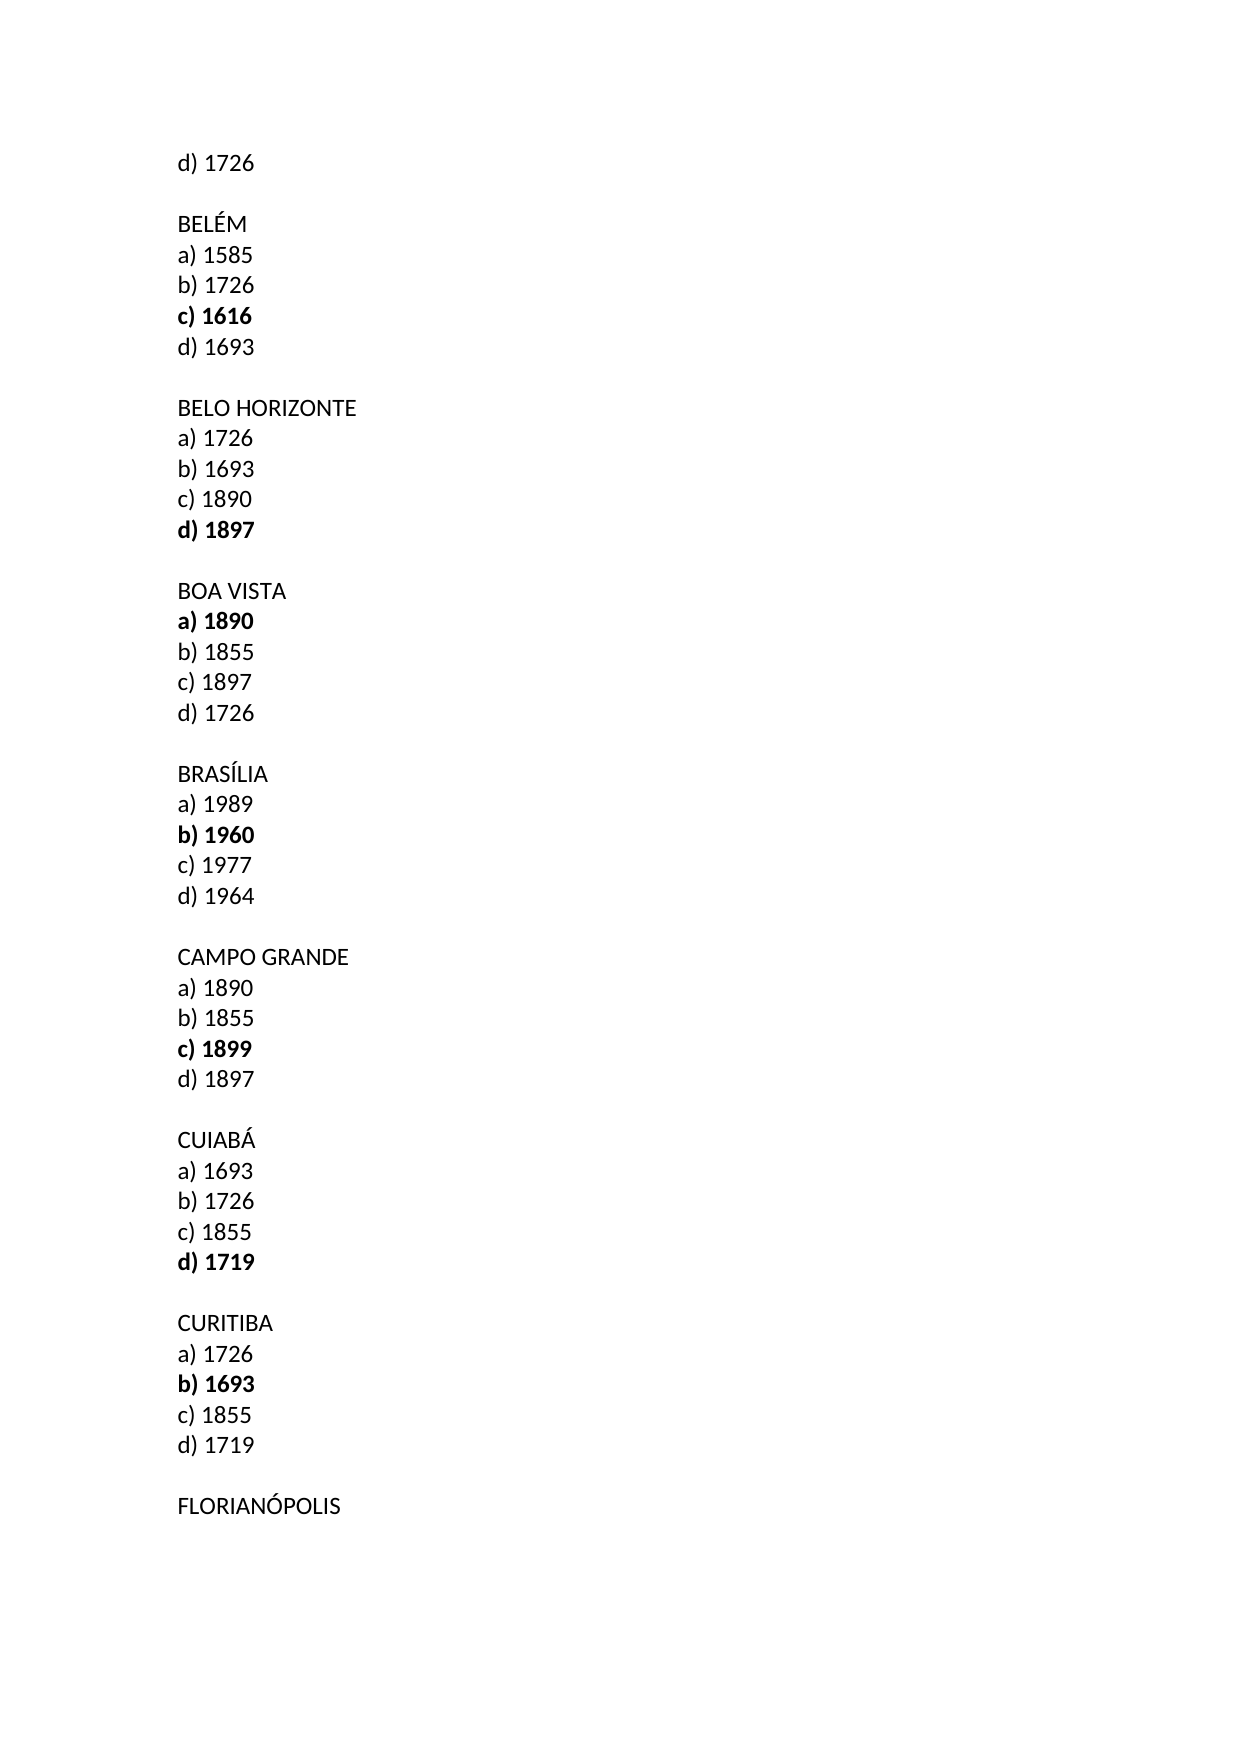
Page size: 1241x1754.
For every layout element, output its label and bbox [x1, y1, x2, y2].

text [177, 148, 1063, 1521]
